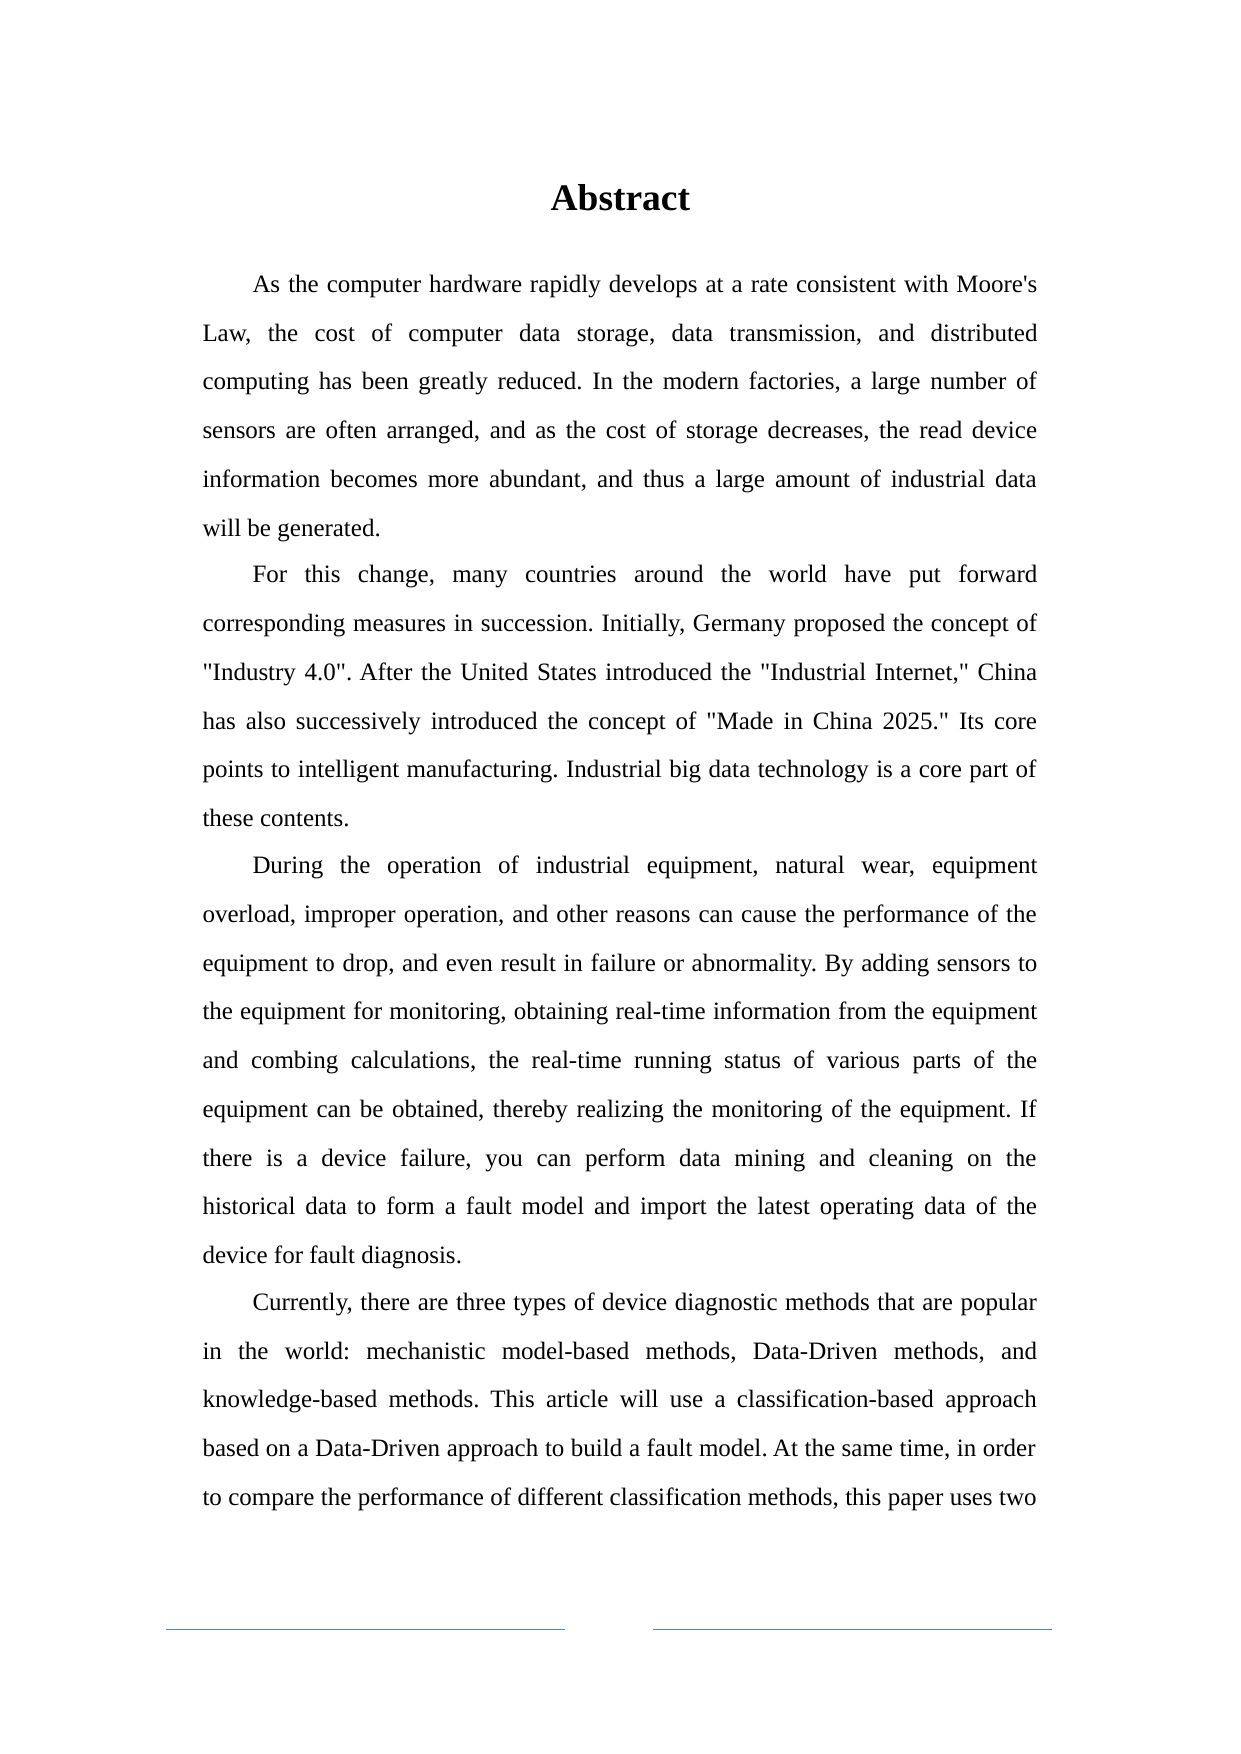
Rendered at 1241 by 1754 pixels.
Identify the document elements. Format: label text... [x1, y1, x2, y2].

text Abstract [202, 164, 1038, 229]
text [202, 1285, 1038, 1513]
text As the computer hardware rapidly develops at a rate consistent with Moore's Law, the cost of computer data storage, data transmission, and distributed computing has been greatly reduced. In the modern factories, a large number of sensors are often arranged, and as the cost of storage decreases, the read device information becomes more abundant, and thus a large amount of industrial data will be generated. [202, 267, 1038, 543]
text During the operation of industrial equipment, natural wear, equipment overload, improper operation, and other reasons can cause the performance of the equipment to drop, and even result in failure or abnormality. By adding sensors to the equipment for monitoring, obtaining real-time information from the equipment and combing calculations, the real-time running status of various parts of the equipment can be obtained, thereby realizing the monitoring of the equipment. If there is a device failure, you can perform data mining and cleaning on the historical data to form a fault model and import the latest operating data of the device for fault diagnosis. [202, 848, 1038, 1271]
text For this change, many countries around the world have put forward corresponding measures in succession. Initially, Germany proposed the concept of "Industry 4.0". After the United States introduced the "Industrial Internet," China has also successively introduced the concept of "Made in China 2025." Its core points to intelligent manufacturing. Industrial big data technology is a core part of these contents. [202, 558, 1038, 834]
